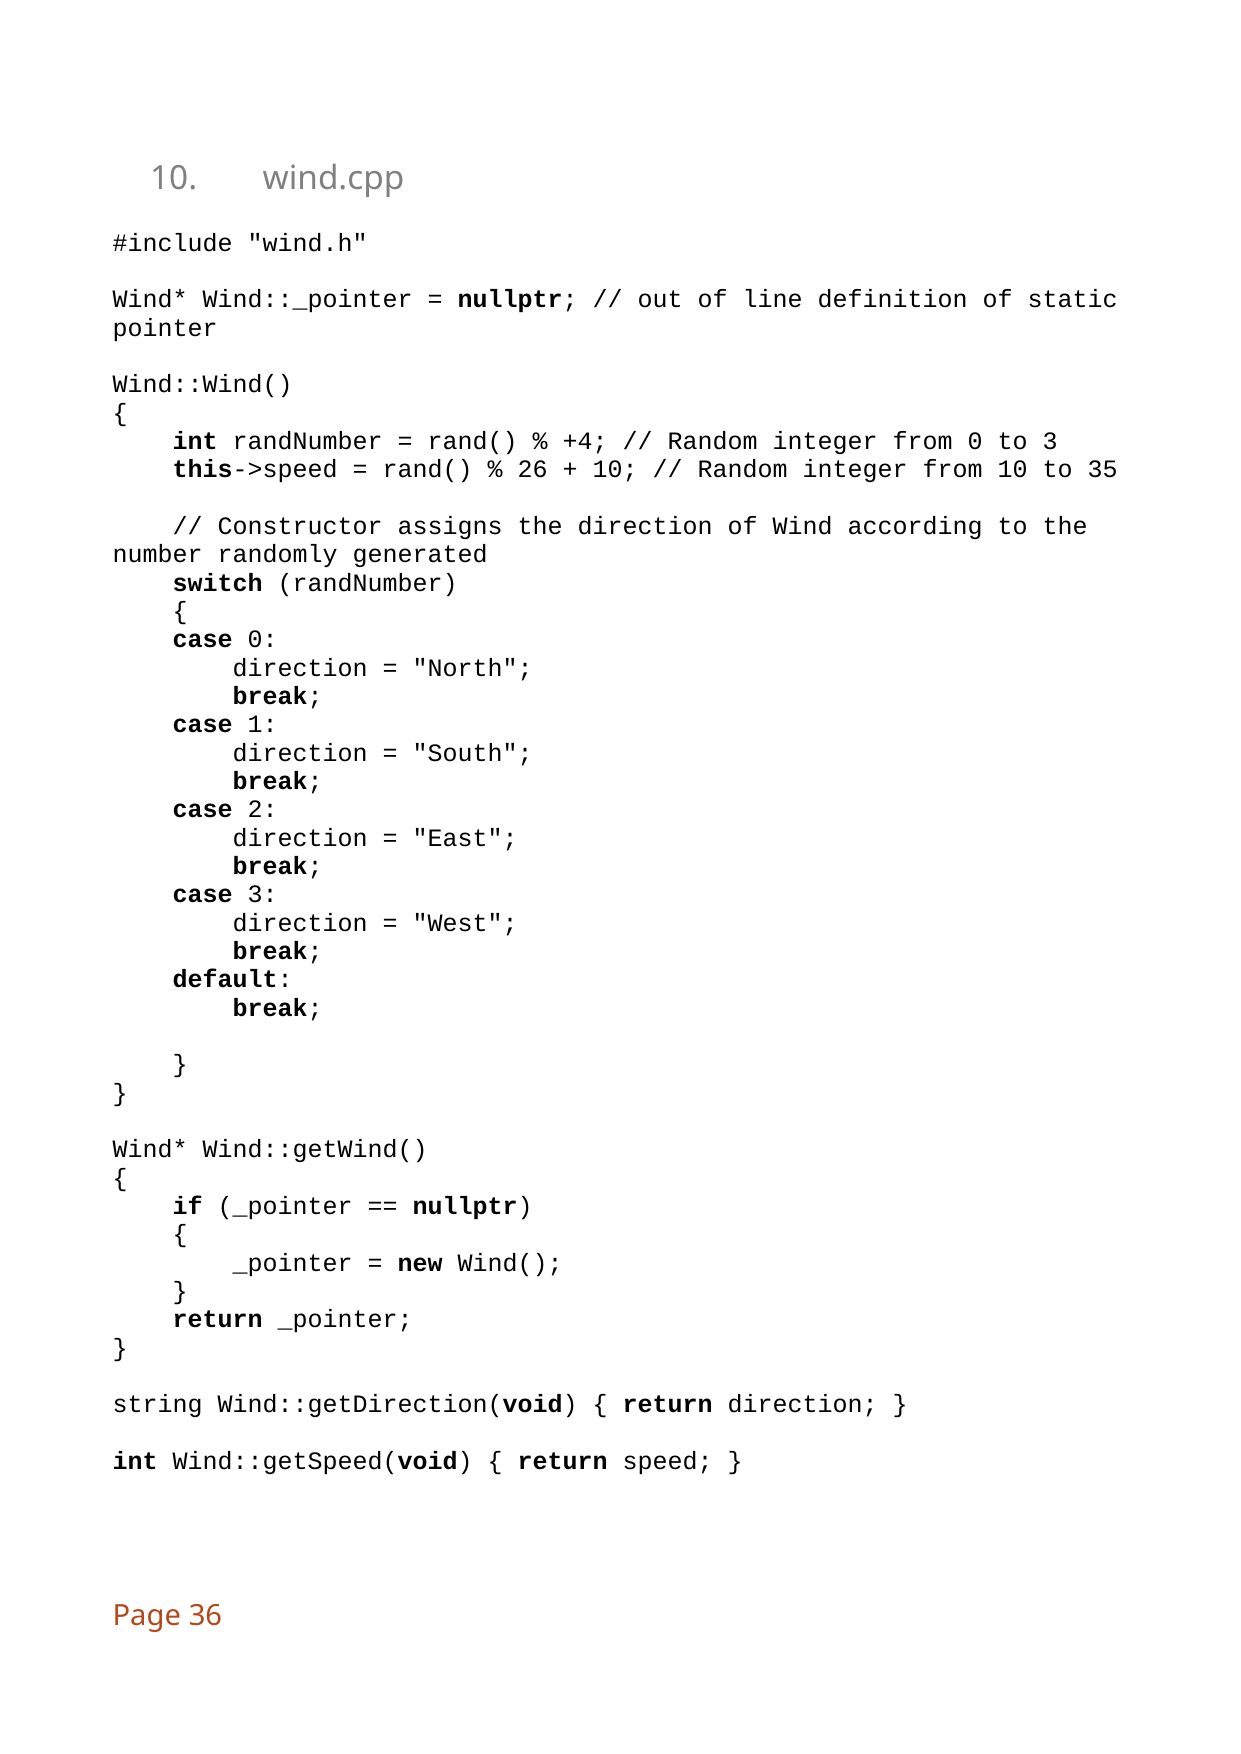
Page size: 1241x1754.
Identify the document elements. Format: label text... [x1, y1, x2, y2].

text Wind* Wind::_pointer = nullptr; // out of line definition of static pointer [112, 287, 1128, 343]
text // Constructor assigns the direction of Wind according to the number randomly generated [112, 513, 1128, 570]
text } [112, 1335, 1128, 1363]
text { [112, 1222, 1128, 1250]
text { [112, 1165, 1128, 1193]
text { [112, 400, 1128, 428]
text default: [112, 967, 1128, 995]
text case 1: [112, 712, 1128, 740]
text break; [112, 768, 1128, 797]
text break; [112, 683, 1128, 712]
text case 2: [112, 797, 1128, 825]
text string Wind::getDirection(void) { return direction; } [112, 1392, 1128, 1420]
text return _pointer; [112, 1307, 1128, 1335]
text direction = "West"; [112, 910, 1128, 938]
text switch (randNumber) [112, 570, 1128, 598]
text this->speed = rand() % 26 + 10; // Random integer from 10 to 35 [112, 457, 1128, 485]
text direction = "South"; [112, 740, 1128, 768]
text } [112, 1080, 1128, 1108]
text Wind* Wind::getWind() [112, 1137, 1128, 1165]
text break; [112, 995, 1128, 1023]
text break; [112, 938, 1128, 967]
text } [112, 1278, 1128, 1307]
text direction = "East"; [112, 825, 1128, 853]
text int randNumber = rand() % +4; // Random integer from 0 to 3 [112, 428, 1128, 457]
text _pointer = new Wind(); [112, 1250, 1128, 1278]
subtitle wind.cpp [150, 154, 1128, 199]
text int Wind::getSpeed(void) { return speed; } [112, 1448, 1128, 1477]
text } [112, 1052, 1128, 1080]
text if (_pointer == nullptr) [112, 1193, 1128, 1222]
text case 0: [112, 627, 1128, 655]
text { [112, 598, 1128, 627]
text #include "wind.h" [112, 230, 1128, 258]
text case 3: [112, 882, 1128, 910]
text direction = "North"; [112, 655, 1128, 683]
text break; [112, 853, 1128, 882]
text Wind::Wind() [112, 372, 1128, 400]
